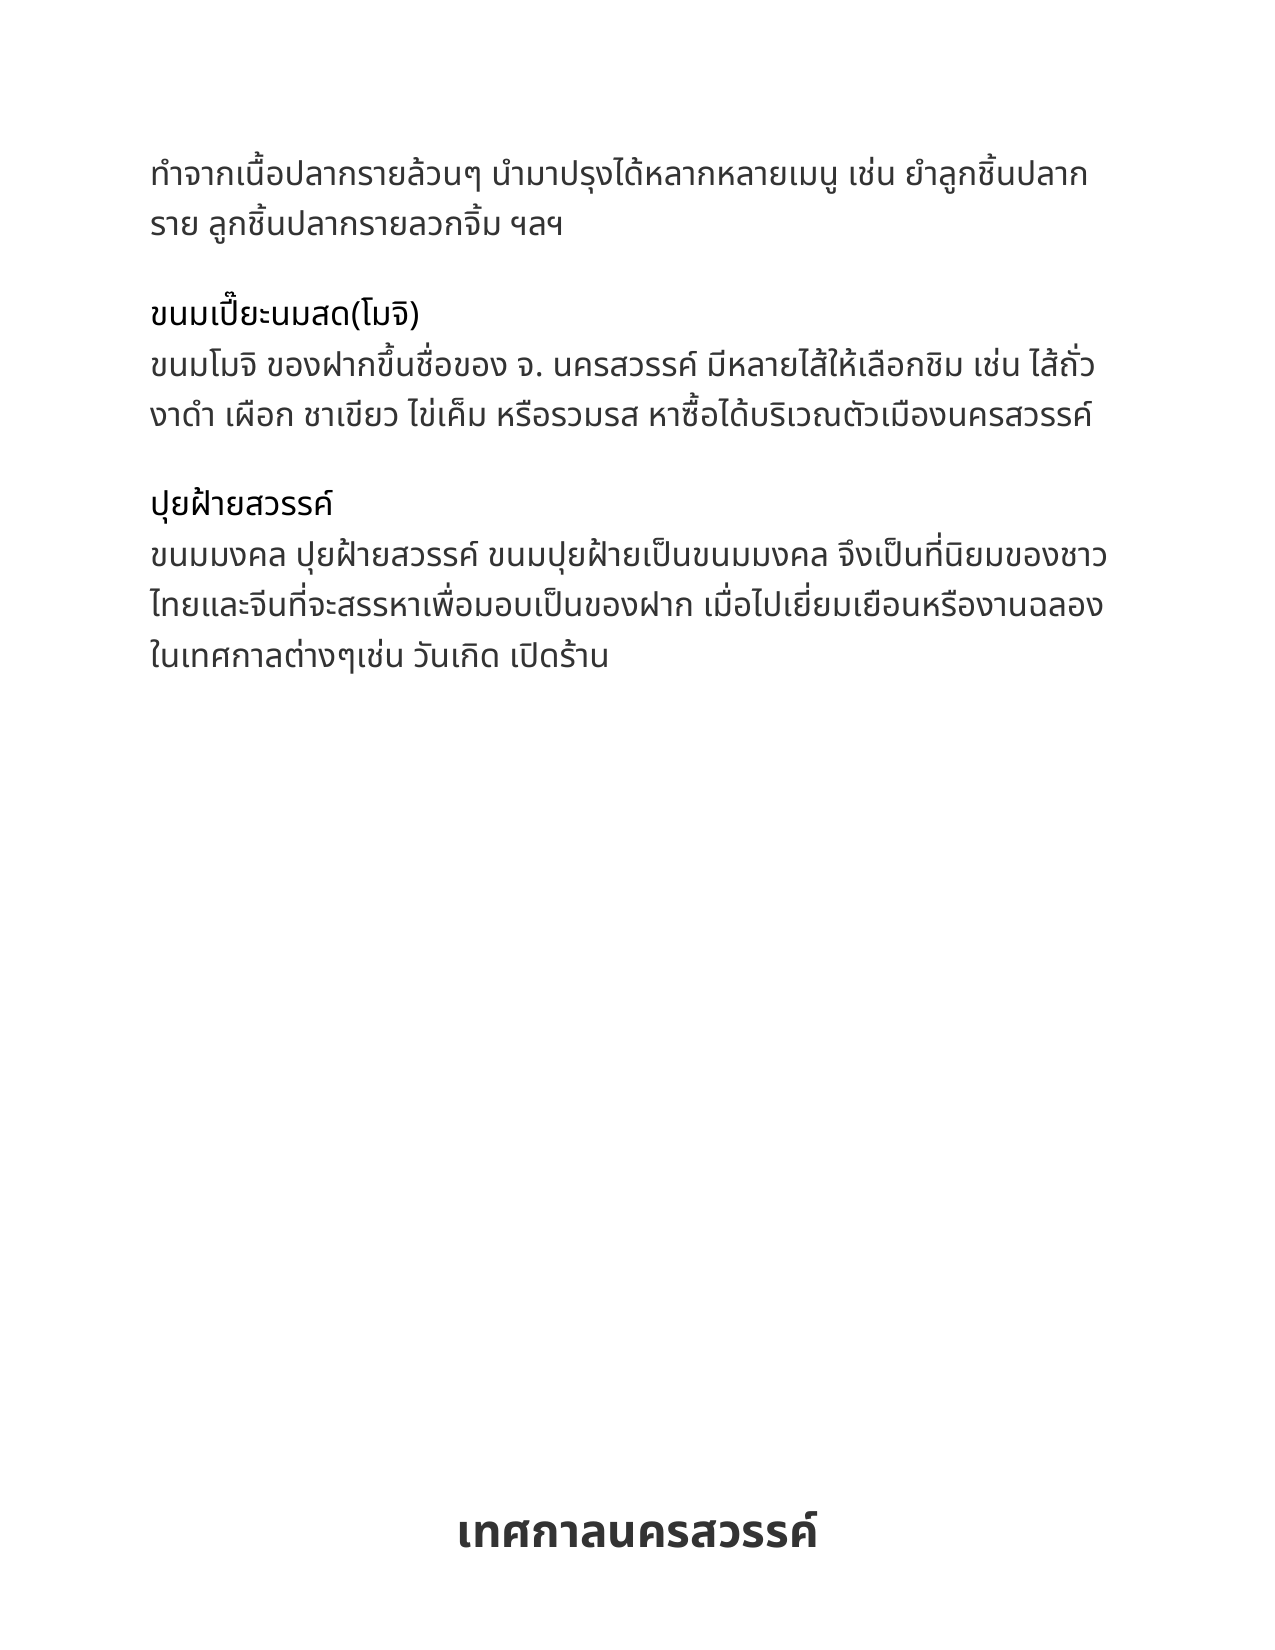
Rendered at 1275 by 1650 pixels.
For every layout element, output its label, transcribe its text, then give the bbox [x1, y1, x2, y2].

text ขนมมงคล ปุยฝ้ายสวรรค์ ขนมปุยฝ้ายเป็นขนมมงคล จึงเป็นที่นิยมของชาวไทยและจีนที่จะสรรหาเพื่อมอบเป็นของฝาก เมื่อไปเยี่ยมเยือนหรืองานฉลองในเทศกาลต่างๆเช่น วันเกิด เปิดร้าน [150, 531, 1125, 710]
text เทศกาลนครสวรรค์ [150, 1499, 1125, 1568]
text ขนมโมจิ ของฝากขึ้นชื่อของ จ. นครสวรรค์ มีหลายไส้ให้เลือกชิม เช่น ไส้ถั่ว งาดำ เผือก ชาเขียว ไข่เค็ม หรือรวมรส หาซื้อได้บริเวณตัวเมืองนครสวรรค์ [150, 340, 1125, 469]
text ขนมเปี๊ยะนมสด(โมจิ) [150, 290, 1125, 340]
text ทำจากเนื้อปลากรายล้วนๆ นำมาปรุงได้หลากหลายเมนู เช่น ยำลูกชิ้นปลากราย ลูกชิ้นปลากรายลวกจิ้ม ฯลฯ [150, 150, 1125, 279]
text ปุยฝ้ายสวรรค์ [150, 480, 1125, 531]
